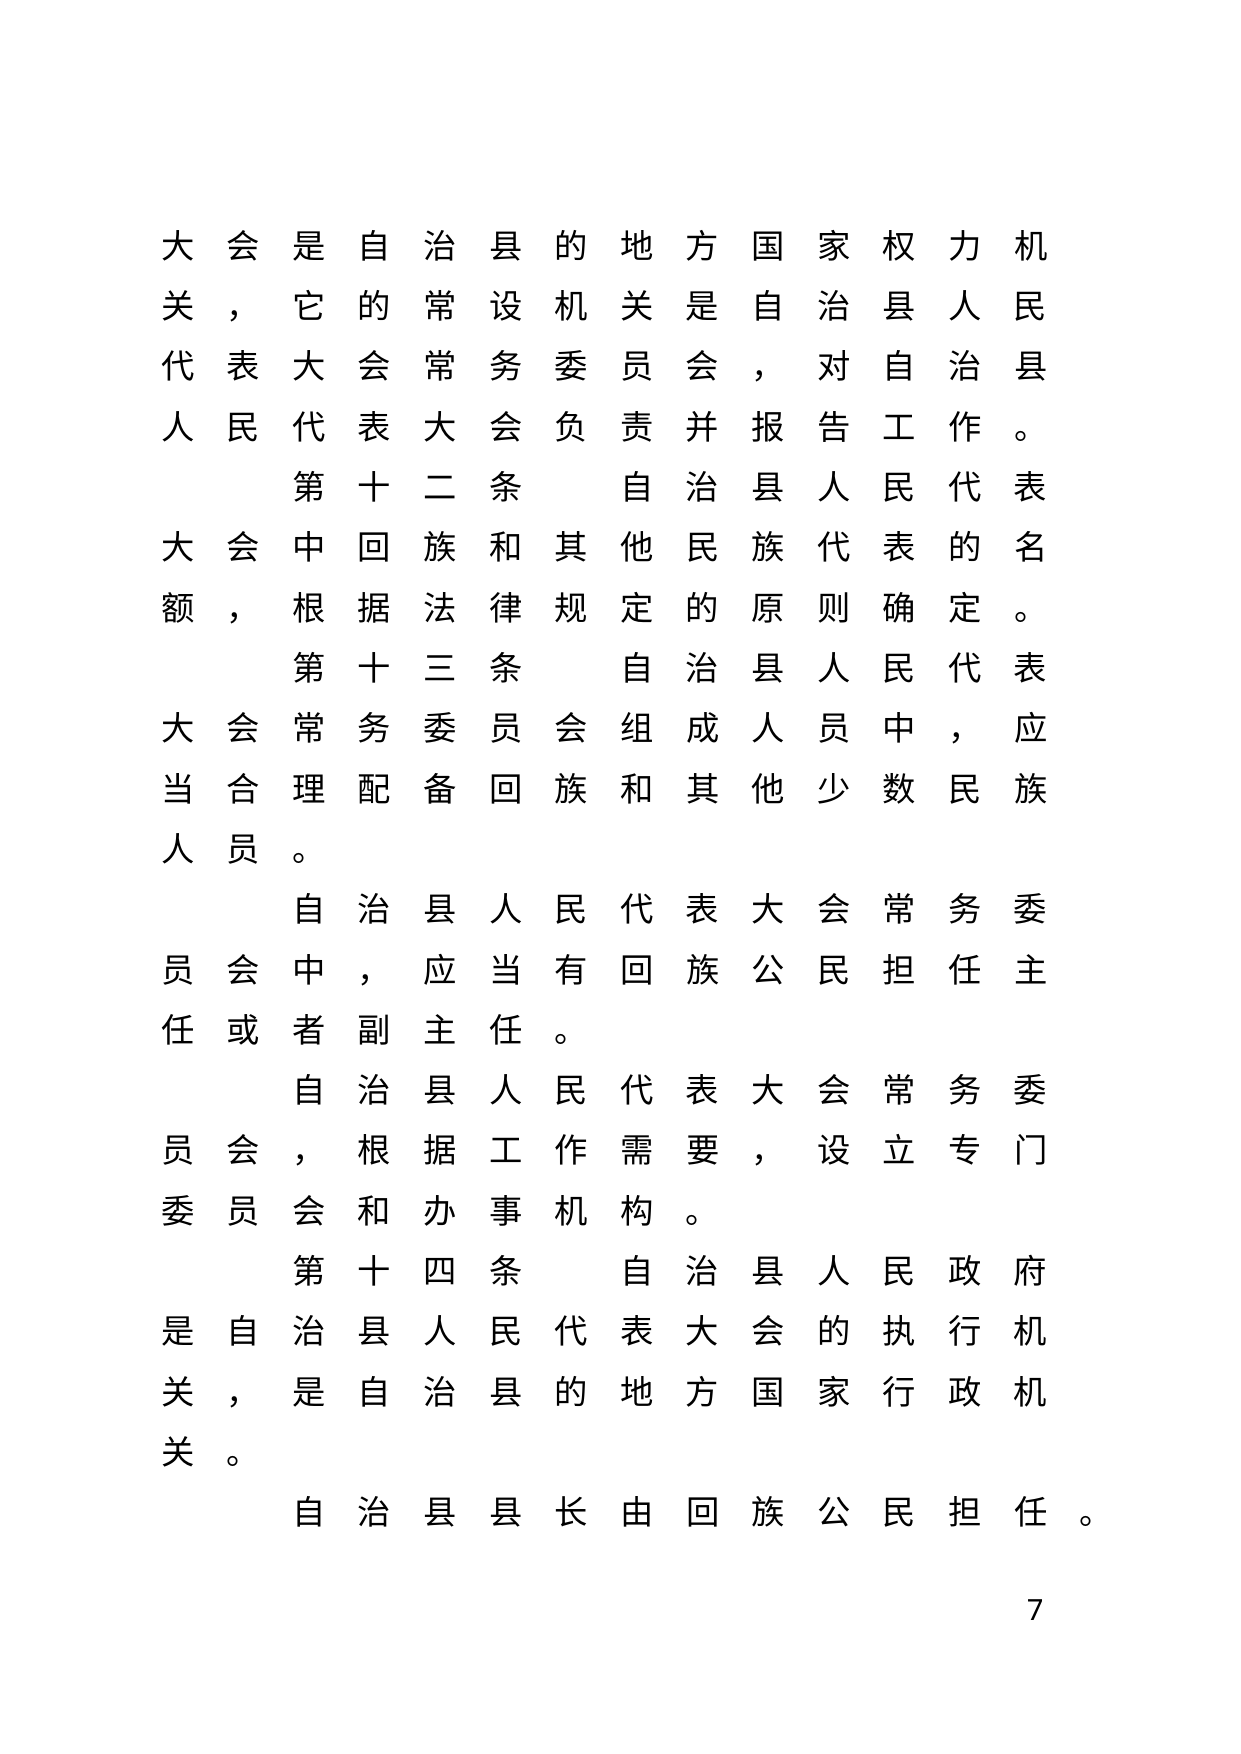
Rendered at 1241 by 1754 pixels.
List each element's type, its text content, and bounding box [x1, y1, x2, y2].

text 第十四条 自治县人民政府是自治县人民代表大会的执行机关，是自治县的地方国家行政机关。 [161, 1239, 1079, 1480]
text 第十三条 自治县人民代表大会常务委员会组成人员中，应当合理配备回族和其他少数民族人员。 [161, 636, 1079, 877]
text 第十二条 自治县人民代表大会中回族和其他民族代表的名额，根据法律规定的原则确定。 [161, 455, 1079, 636]
text 自治县县长由回族公民担任。 [161, 1480, 1079, 1540]
text 自治县人民代表大会常务委员会中，应当有回族公民担任主任或者副主任。 [161, 877, 1079, 1058]
text 自治县人民代表大会常务委员会，根据工作需要，设立专门委员会和办事机构。 [161, 1058, 1079, 1239]
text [161, 213, 1079, 455]
